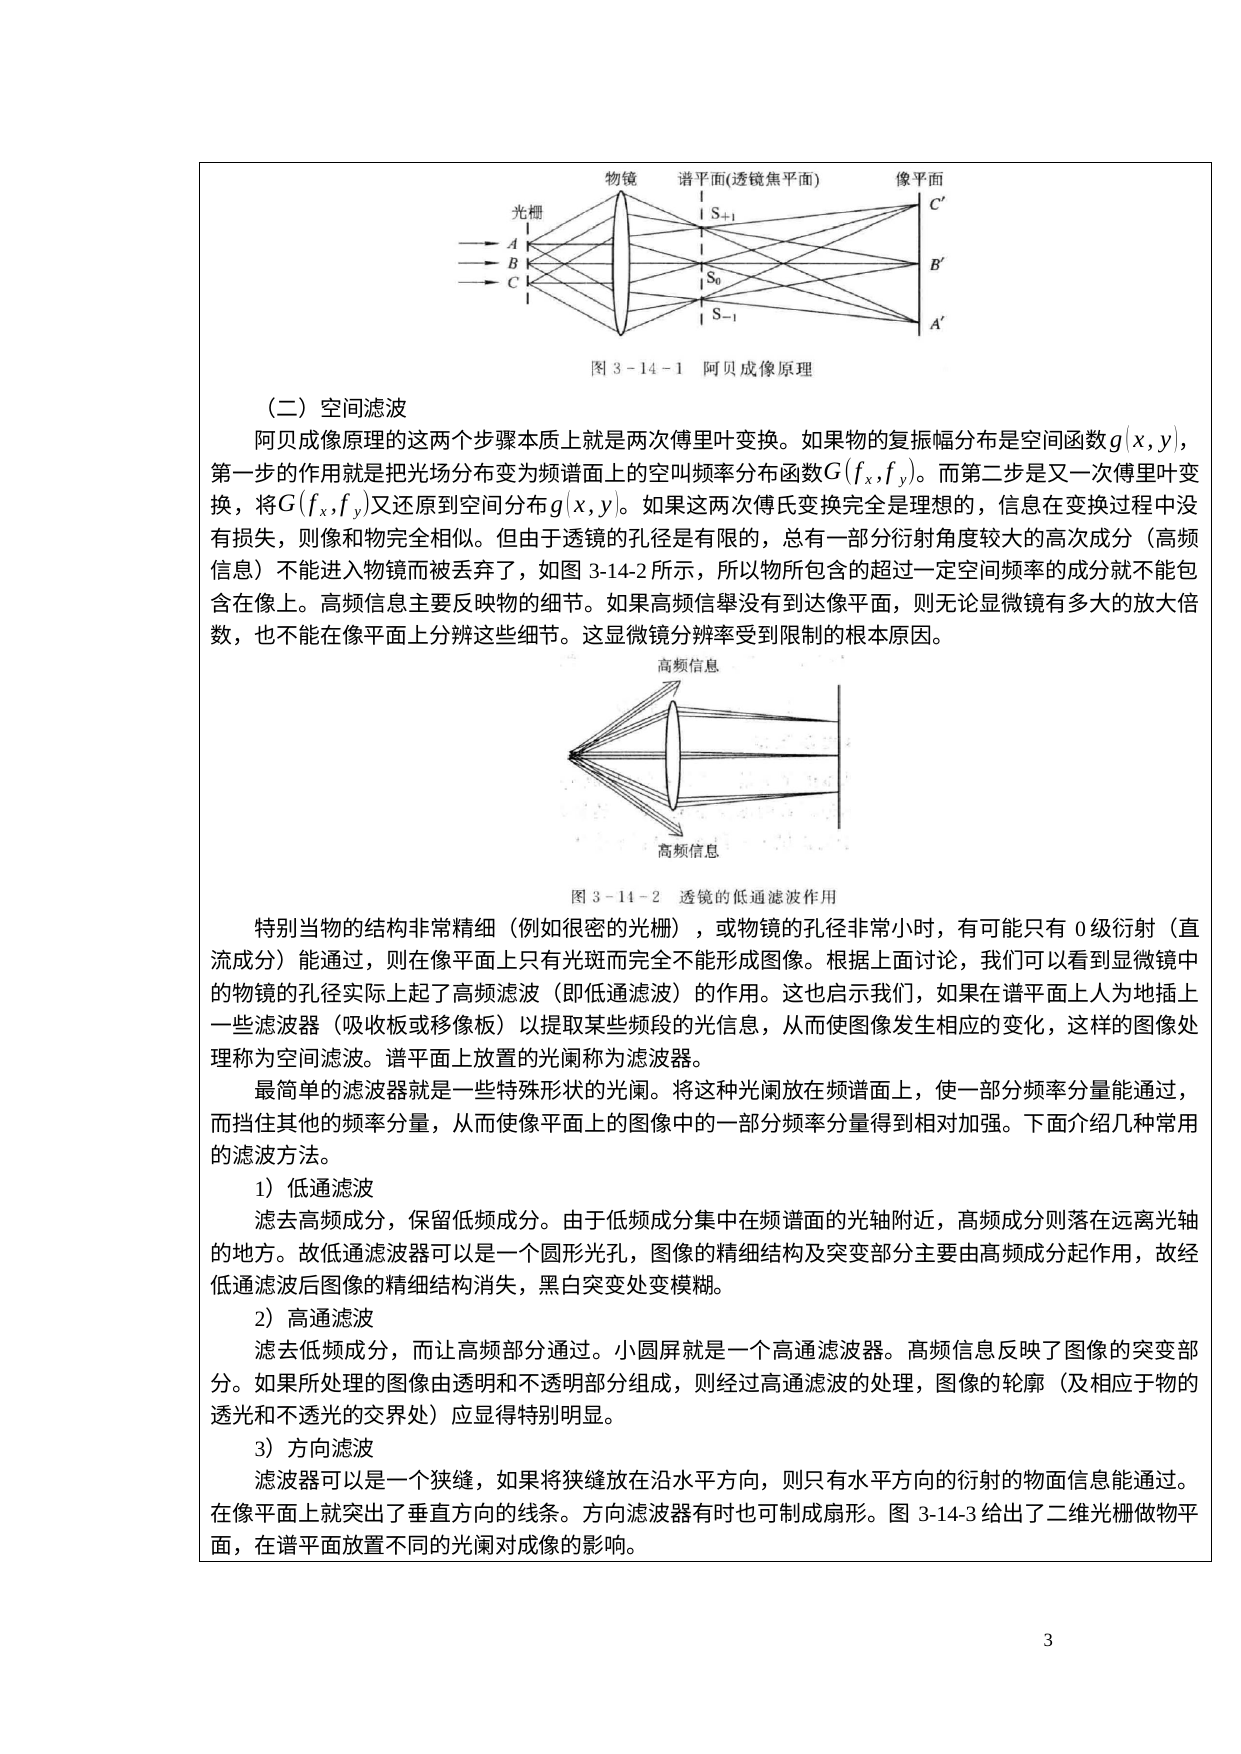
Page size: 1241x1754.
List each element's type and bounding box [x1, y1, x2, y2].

picture [452, 163, 959, 383]
picture [560, 650, 851, 910]
table_cell [200, 163, 1211, 1561]
